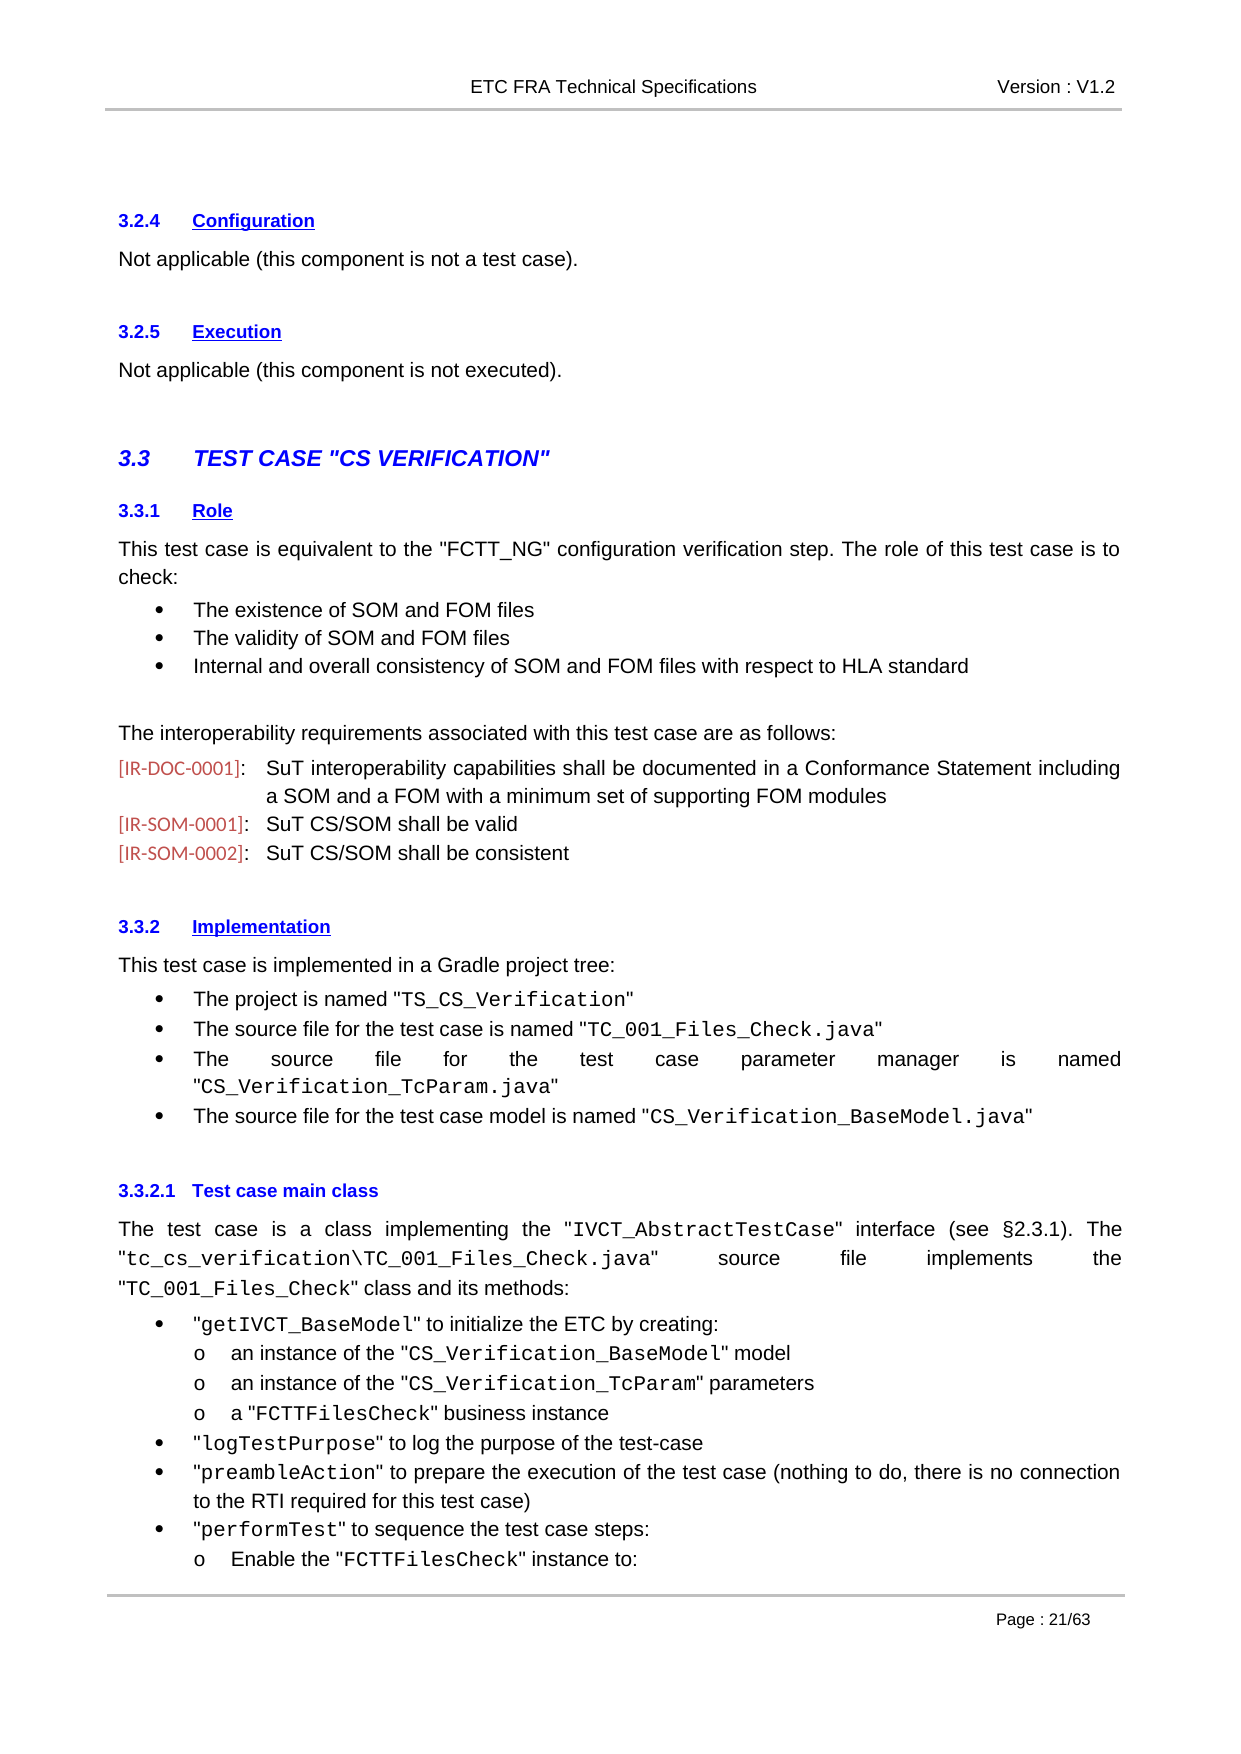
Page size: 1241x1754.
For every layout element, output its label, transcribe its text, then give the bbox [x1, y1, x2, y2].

text This test case is equivalent to the "FCTT_NG" configuration verification step. The role of this test case is to check: [118, 537, 1122, 588]
text Not applicable (this component is not executed). [118, 358, 1122, 382]
list an instance of the "CS_Verification_BaseModel" model [193, 1341, 1122, 1367]
subtitle Execution [118, 321, 1122, 343]
list The existence of SOM and FOM files [156, 598, 1122, 622]
text The test case is a class implementing the "IVCT_AbstractTestCase" interface (see §2.3.1). The "tc_cs_verification\TC_001_Files_Check.java" source file implements the "TC_001_Files_Check" class and its methods: [118, 1217, 1122, 1301]
list [IR-SOM-0001]: SuT CS/SOM shall be valid [118, 811, 1122, 837]
list The source file for the test case parameter manager is named "CS_Verification_TcParam.java" [156, 1046, 1122, 1100]
text The interoperability requirements associated with this test case are as follows: [118, 721, 1122, 745]
list a "FCTTFilesCheck" business instance [193, 1401, 1122, 1426]
list The source file for the test case model is named "CS_Verification_BaseModel.java" [156, 1104, 1122, 1129]
subtitle Implementation [118, 916, 1122, 937]
list The source file for the test case is named "TC_001_Files_Check.java" [156, 1017, 1122, 1042]
list "getIVCT_BaseModel" to initialize the ETC by creating: [156, 1312, 1122, 1337]
list "logTestPurpose" to log the purpose of the test-case [156, 1430, 1122, 1456]
subtitle Role [118, 500, 1122, 521]
list [IR-DOC-0001]: SuT interoperability capabilities shall be documented in a Conformance Statement including a SOM and a FOM with a minimum set of supporting FOM modules [118, 755, 1122, 808]
text Not applicable (this component is not a test case). [118, 247, 1122, 271]
list "preambleAction" to prepare the execution of the test case (nothing to do, there is no connection to the RTI required for this test case) [156, 1460, 1122, 1513]
text This test case is implemented in a Gradle project tree: [118, 953, 1122, 977]
list The validity of SOM and FOM files [156, 626, 1122, 650]
list an instance of the "CS_Verification_TcParam" parameters [193, 1371, 1122, 1397]
subtitle Test case main class [118, 1179, 1122, 1201]
list Enable the "FCTTFilesCheck" instance to: [193, 1547, 1122, 1572]
list "performTest" to sequence the test case steps: [156, 1517, 1122, 1543]
list The project is named "TS_CS_Verification" [156, 987, 1122, 1013]
list [IR-SOM-0002]: SuT CS/SOM shall be consistent [118, 841, 1122, 866]
subtitle Configuration [118, 210, 1122, 232]
subtitle Test case "CS Verification" [118, 444, 1122, 471]
list Internal and overall consistency of SOM and FOM files with respect to HLA standard [156, 653, 1122, 678]
